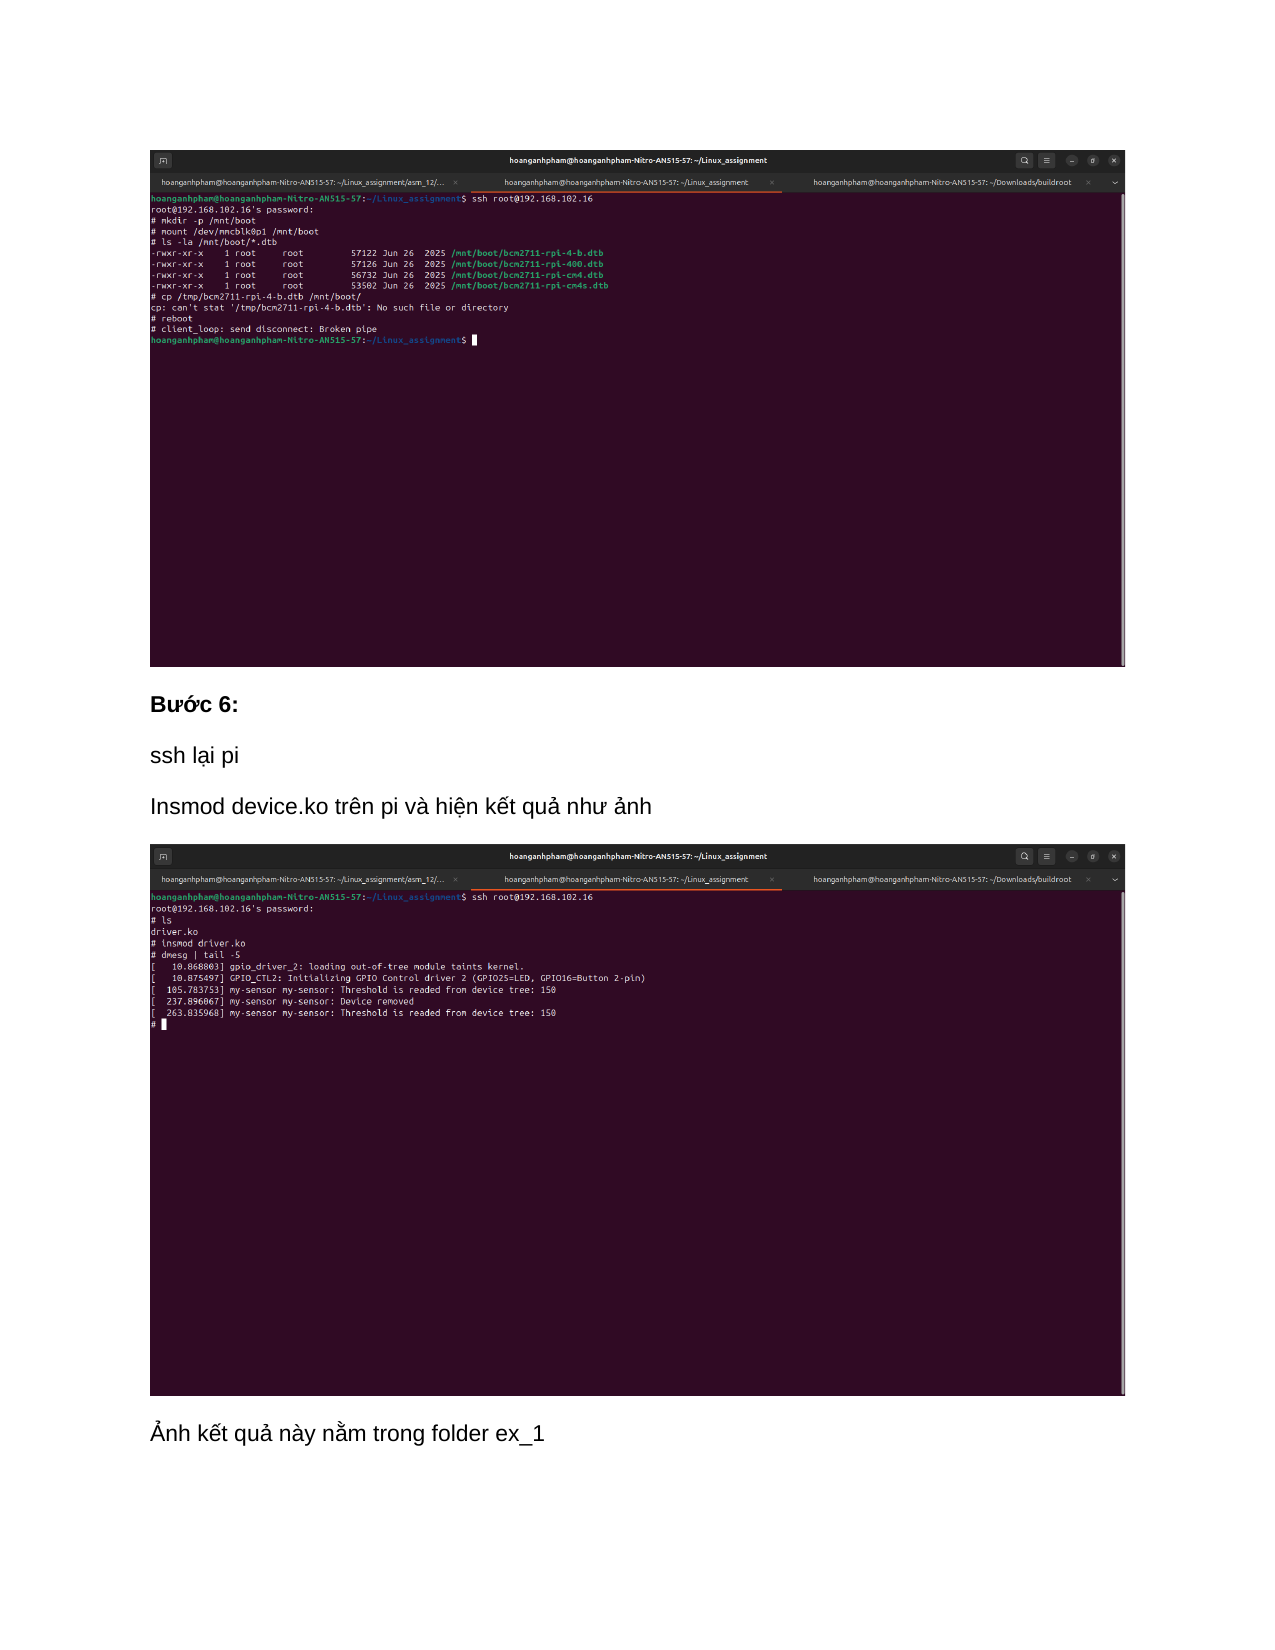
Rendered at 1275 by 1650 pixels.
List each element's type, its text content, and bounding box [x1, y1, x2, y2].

text Insmod device.ko trên pi và hiện kết quả như ảnh [150, 793, 1125, 819]
picture [150, 150, 1125, 667]
text Ảnh kết quả này nằm trong folder ex_1 [150, 1420, 1125, 1446]
text ssh lại pi [150, 742, 1125, 768]
picture [150, 844, 1125, 1396]
text Bước 6: [150, 691, 1125, 717]
